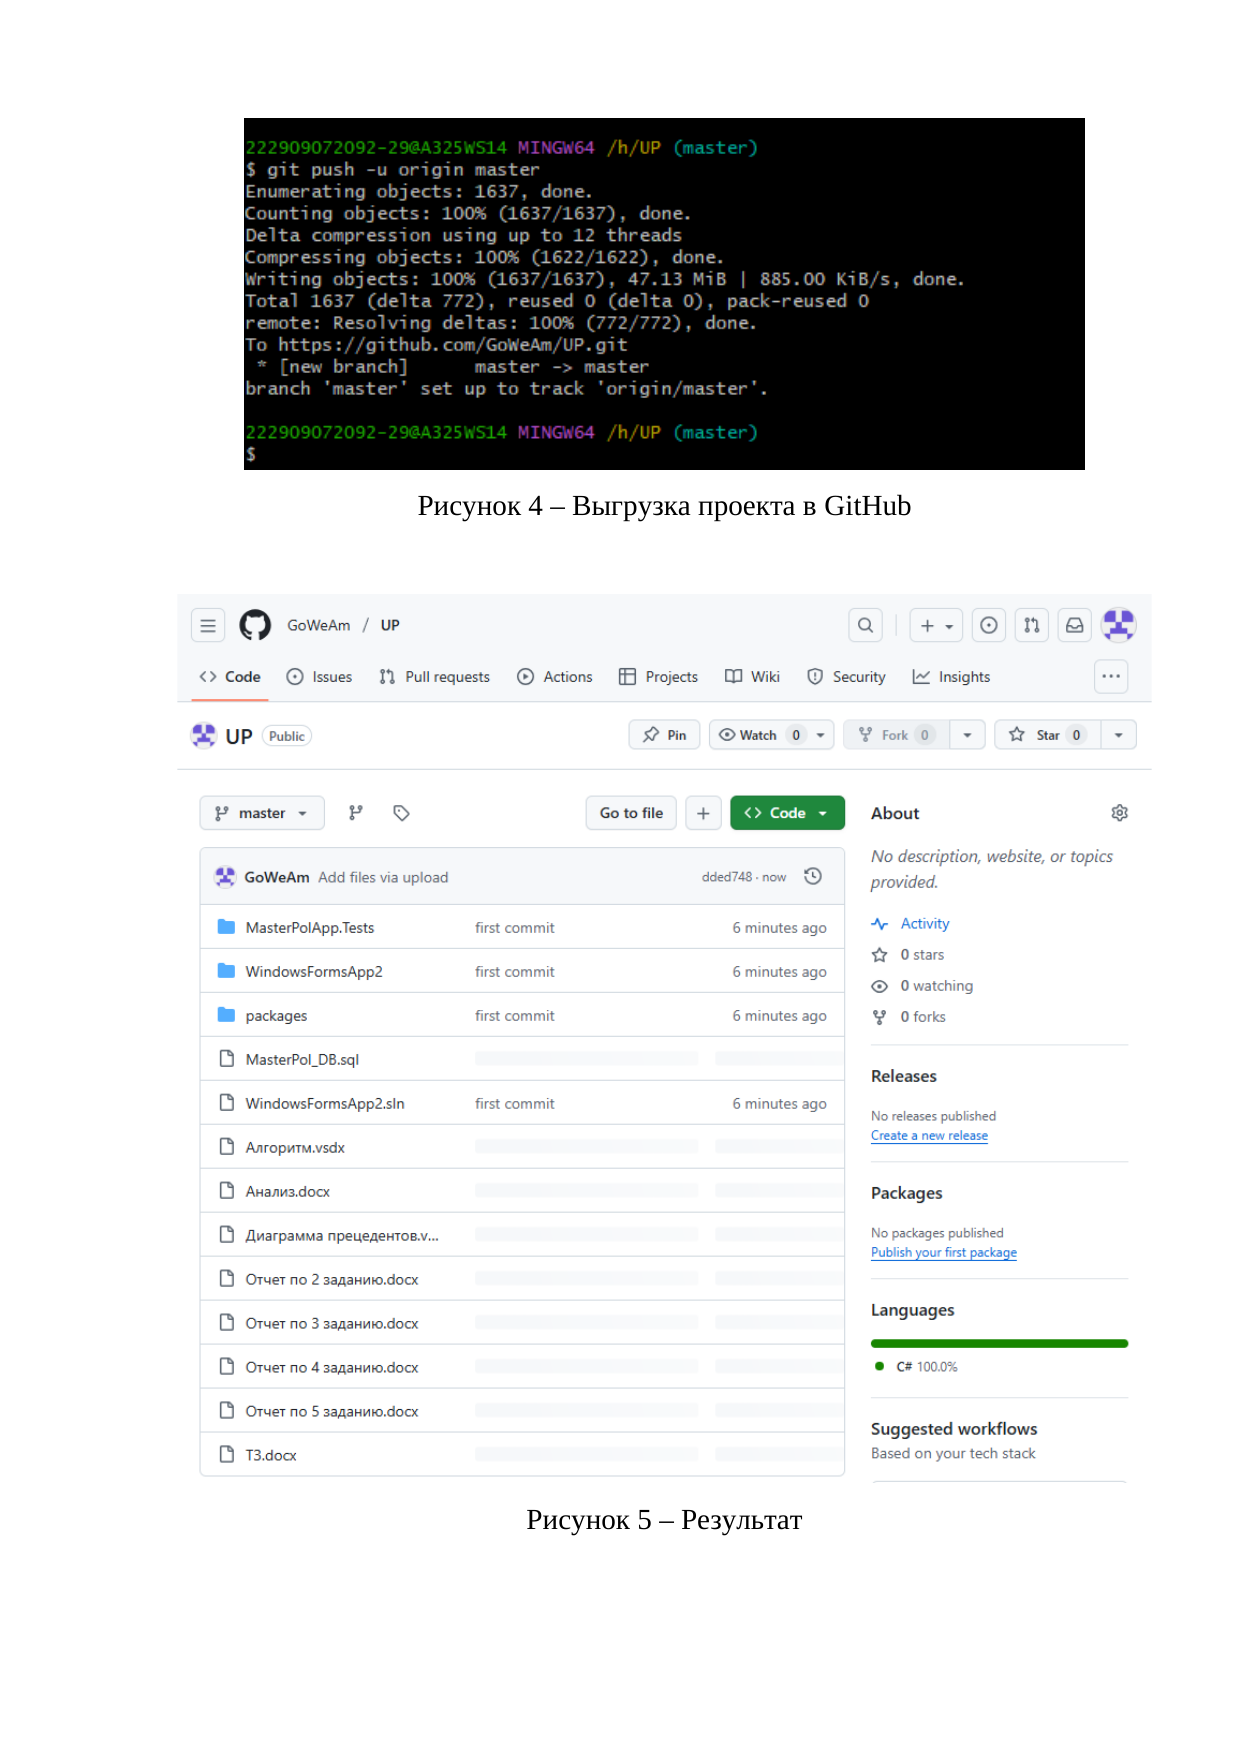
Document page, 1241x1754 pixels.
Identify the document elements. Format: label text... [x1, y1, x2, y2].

text Рисунок 4 – Выгрузка проекта в GitHub [177, 488, 1152, 522]
picture [244, 118, 1085, 470]
text Рисунок 5 – Результат [177, 1502, 1152, 1535]
picture [177, 594, 1152, 1483]
